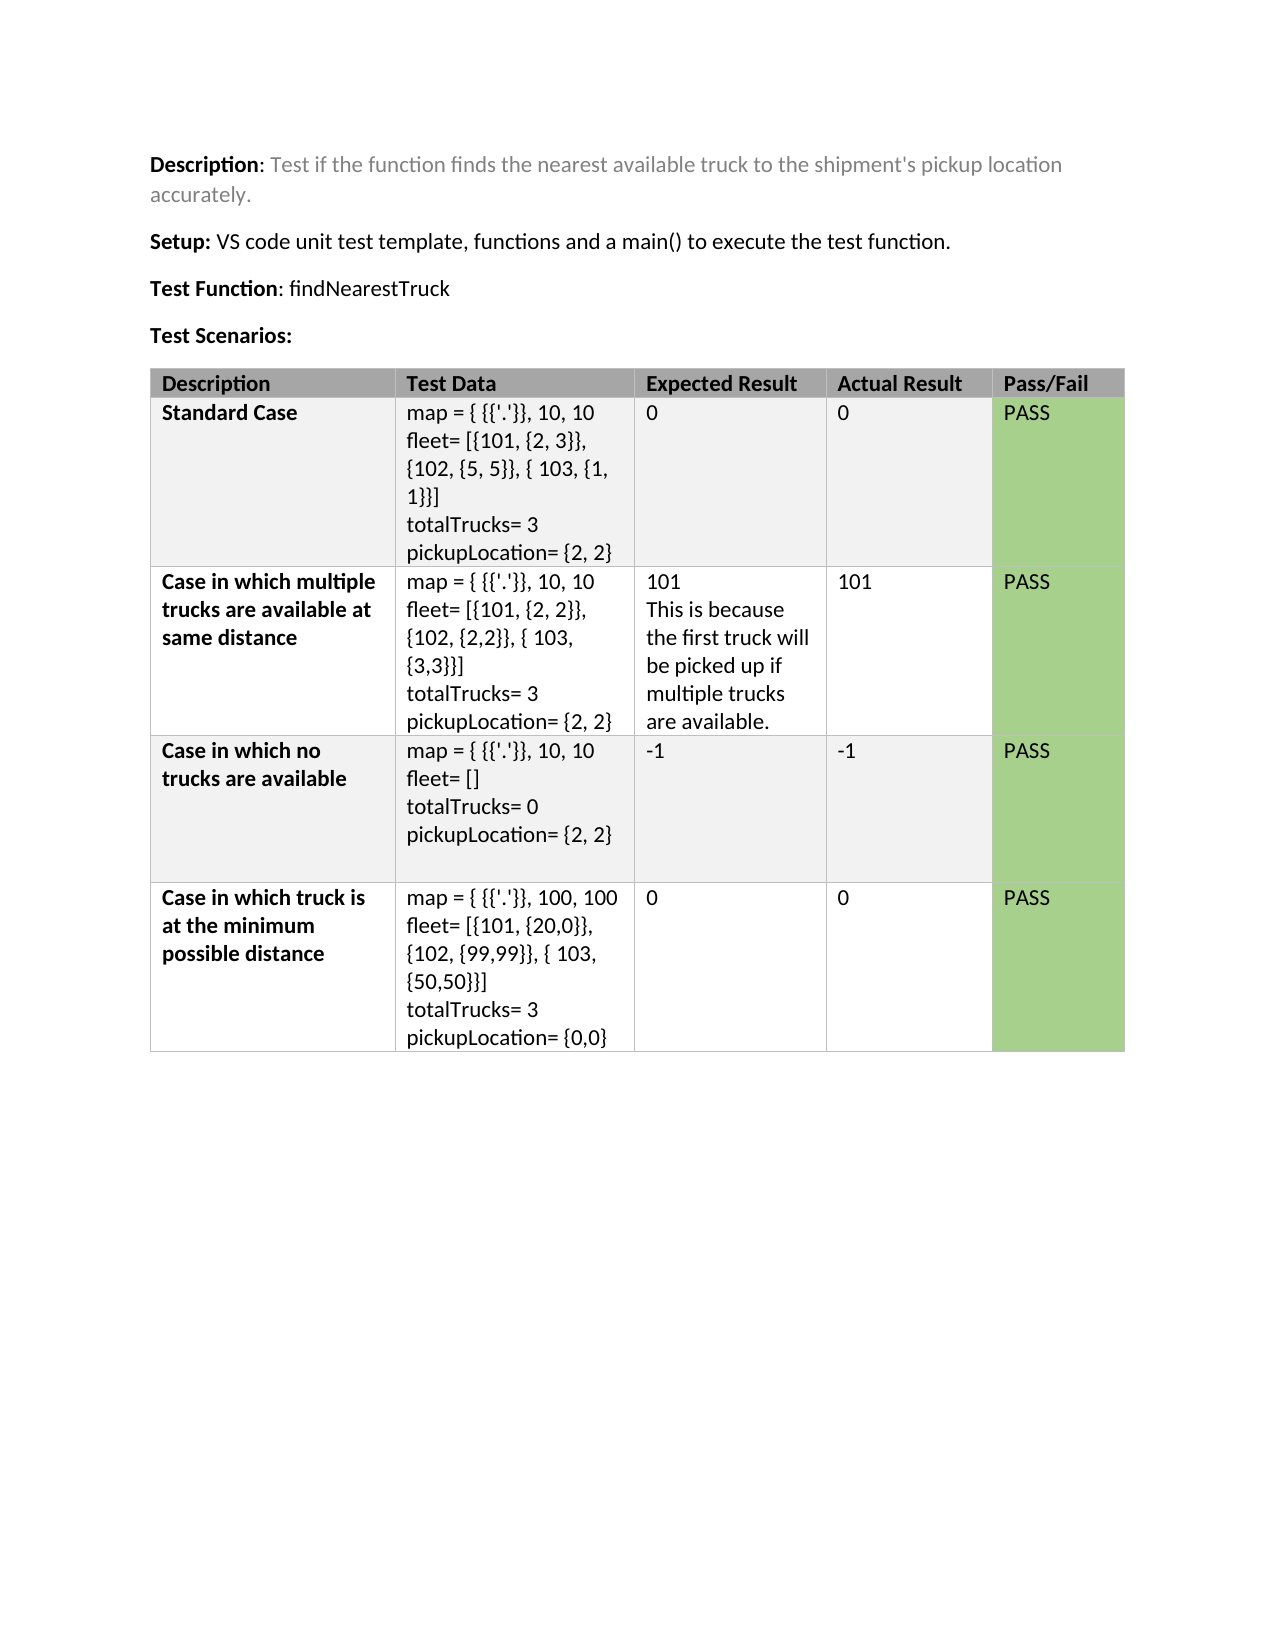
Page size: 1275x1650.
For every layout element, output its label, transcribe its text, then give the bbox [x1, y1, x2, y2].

table_cell PASS [993, 736, 1124, 882]
text Test Scenarios: [150, 321, 1125, 349]
table_header Expected Result [635, 369, 826, 397]
table_cell PASS [993, 883, 1124, 1051]
table_cell 0 [827, 883, 992, 1051]
table_cell 101 This is because the first truck will be picked up if multiple trucks are available. [635, 567, 826, 735]
table_cell 0 [635, 883, 826, 1051]
text Test Function: findNearestTruck [150, 274, 1125, 302]
table_cell Case in which truck is at the minimum possible distance [151, 883, 395, 1051]
table_cell 101 [827, 567, 992, 735]
table_cell PASS [993, 567, 1124, 735]
table_cell Case in which no trucks are available [151, 736, 395, 882]
table_header Pass/Fail [993, 369, 1124, 397]
table_cell map = { {{'.'}}, 10, 10 fleet= [{101, {2, 2}}, {102, {2,2}}, { 103, {3,3}}] totalTrucks= 3 pickupLocation= {2, 2} [396, 567, 634, 735]
table_cell -1 [635, 736, 826, 882]
table_cell Standard Case [151, 398, 395, 566]
table_cell map = { {{'.'}}, 10, 10 fleet= [] totalTrucks= 0 pickupLocation= {2, 2} [396, 736, 634, 882]
table_cell 0 [635, 398, 826, 566]
table_header Description [151, 369, 395, 397]
text Description: Test if the function finds the nearest available truck to the shipment's pickup location accurately. [150, 150, 1125, 208]
table_cell 0 [827, 398, 992, 566]
table_cell PASS [993, 398, 1124, 566]
table_header Test Data [396, 369, 634, 397]
text Setup: VS code unit test template, functions and a main() to execute the test function. [150, 227, 1125, 255]
table_cell map = { {{'.'}}, 10, 10 fleet= [{101, {2, 3}}, {102, {5, 5}}, { 103, {1, 1}}] totalTrucks= 3 pickupLocation= {2, 2} [396, 398, 634, 566]
table_cell map = { {{'.'}}, 100, 100 fleet= [{101, {20,0}}, {102, {99,99}}, { 103, {50,50}}] totalTrucks= 3 pickupLocation= {0,0} [396, 883, 634, 1051]
table_cell -1 [827, 736, 992, 882]
table_cell Case in which multiple trucks are available at same distance [151, 567, 395, 735]
table_header Actual Result [827, 369, 992, 397]
